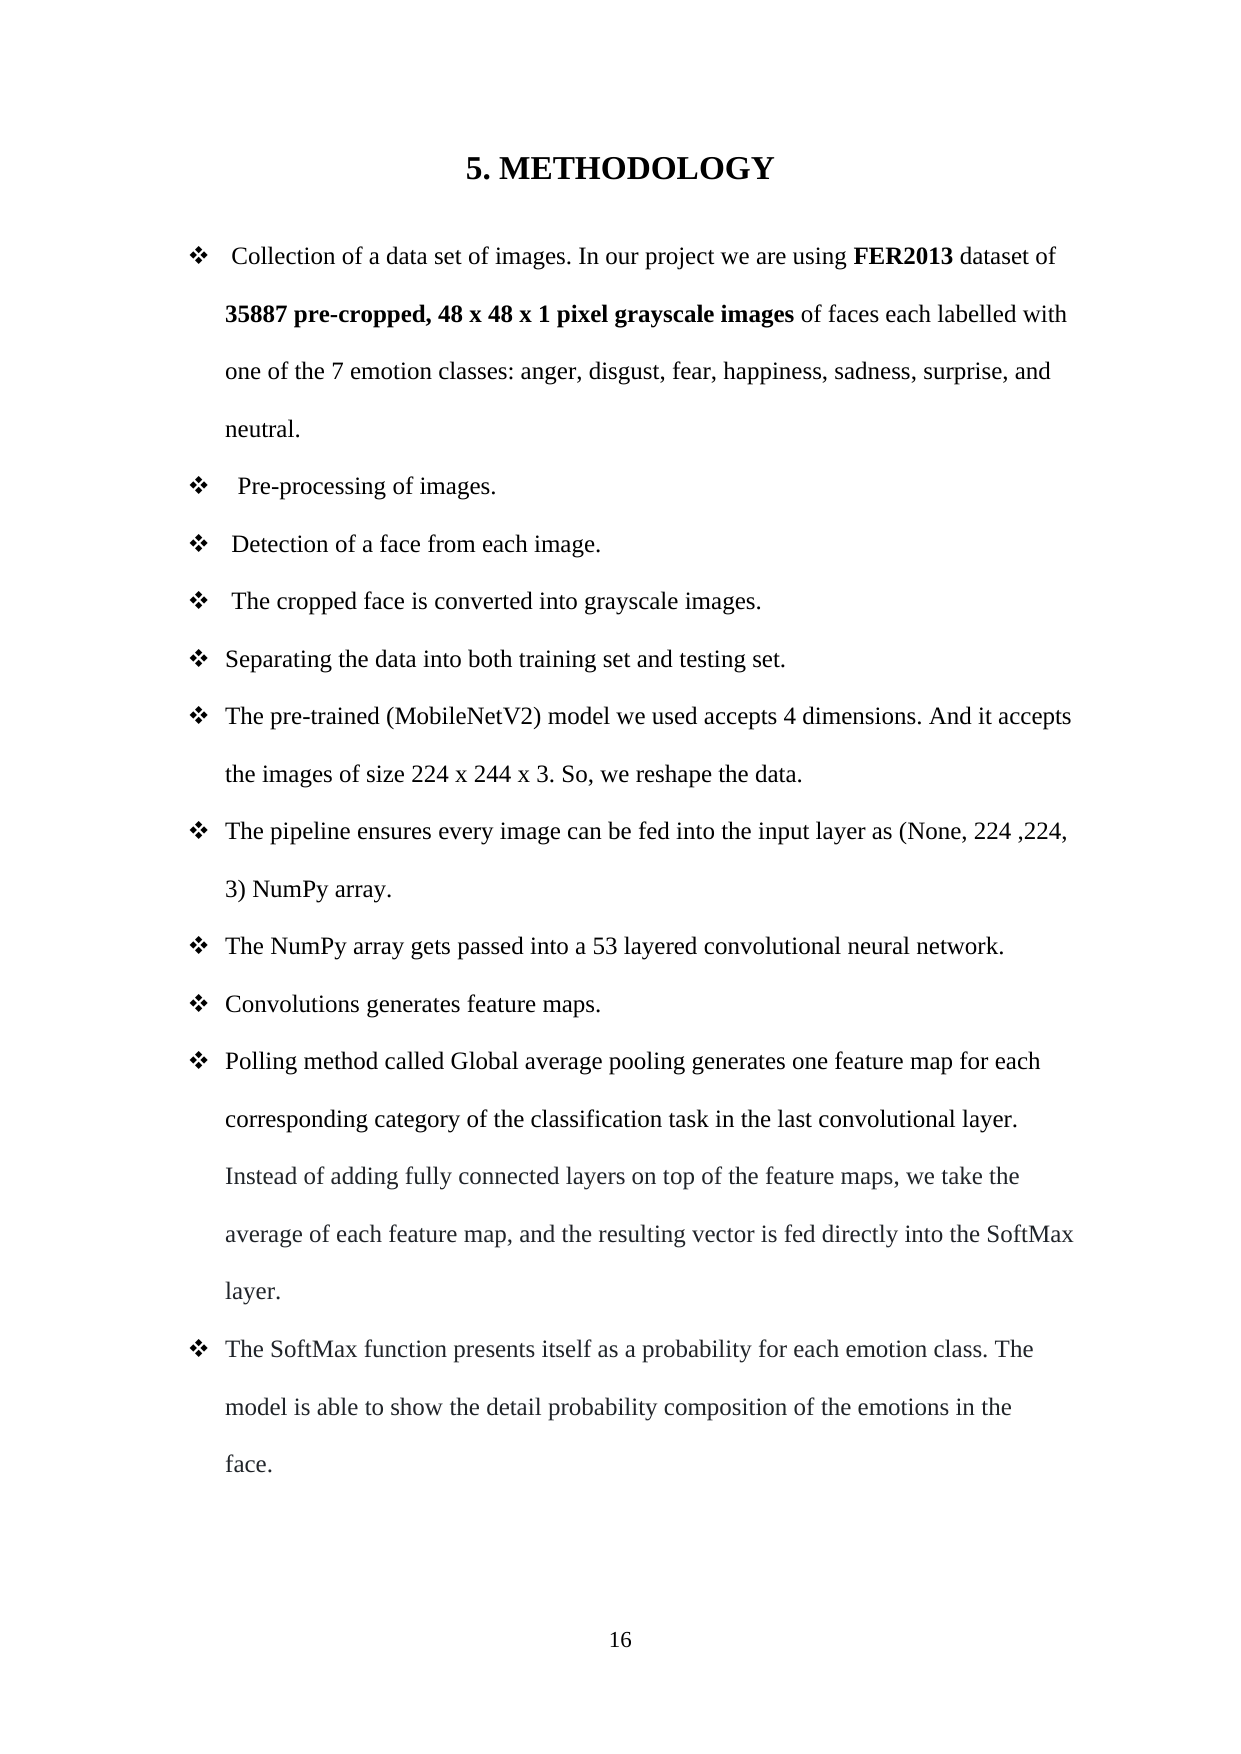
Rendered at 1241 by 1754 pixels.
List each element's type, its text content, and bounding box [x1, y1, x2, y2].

list Convolutions generates feature maps. [187, 989, 1230, 1018]
list Collection of a data set of images. In our project we are using FER2013 dataset of 35887 pre-cropped, 48 x 48 x 1 pixel grayscale images of faces each labelled with one of the 7 emotion classes: anger, disgust, fear, happiness, sadness, surprise, and neutral. [187, 241, 1067, 442]
list The pipeline ensures every image can be fed into the input layer as (None, 224 ,224, 3) NumPy array. [187, 816, 1068, 903]
list Separating the data into both training set and testing set. [187, 644, 1230, 673]
list Polling method called Global average pooling generates one feature map for each corresponding category of the classification task in the last convolutional layer. Instead of adding fully connected layers on top of the feature maps, we take the average of each feature map, and the resulting vector is fed directly into the SoftMax layer. [187, 1046, 1074, 1305]
list Pre-processing of images. [187, 471, 1230, 500]
list The cropped face is converted into grayscale images. [187, 586, 1230, 615]
list The pre-trained (MobileNetV2) model we used accepts 4 dimensions. And it accepts the images of size 224 x 244 x 3. So, we reshape the data. [187, 701, 1072, 788]
list Detection of a face from each image. [187, 529, 1230, 557]
list The SoftMax function presents itself as a probability for each emotion class. The model is able to show the detail probability composition of the emotions in the face. [187, 1334, 1066, 1478]
list The NumPy array gets passed into a 53 layered convolutional neural network. [187, 931, 1230, 960]
subtitle METHODOLOGY [466, 148, 1230, 186]
